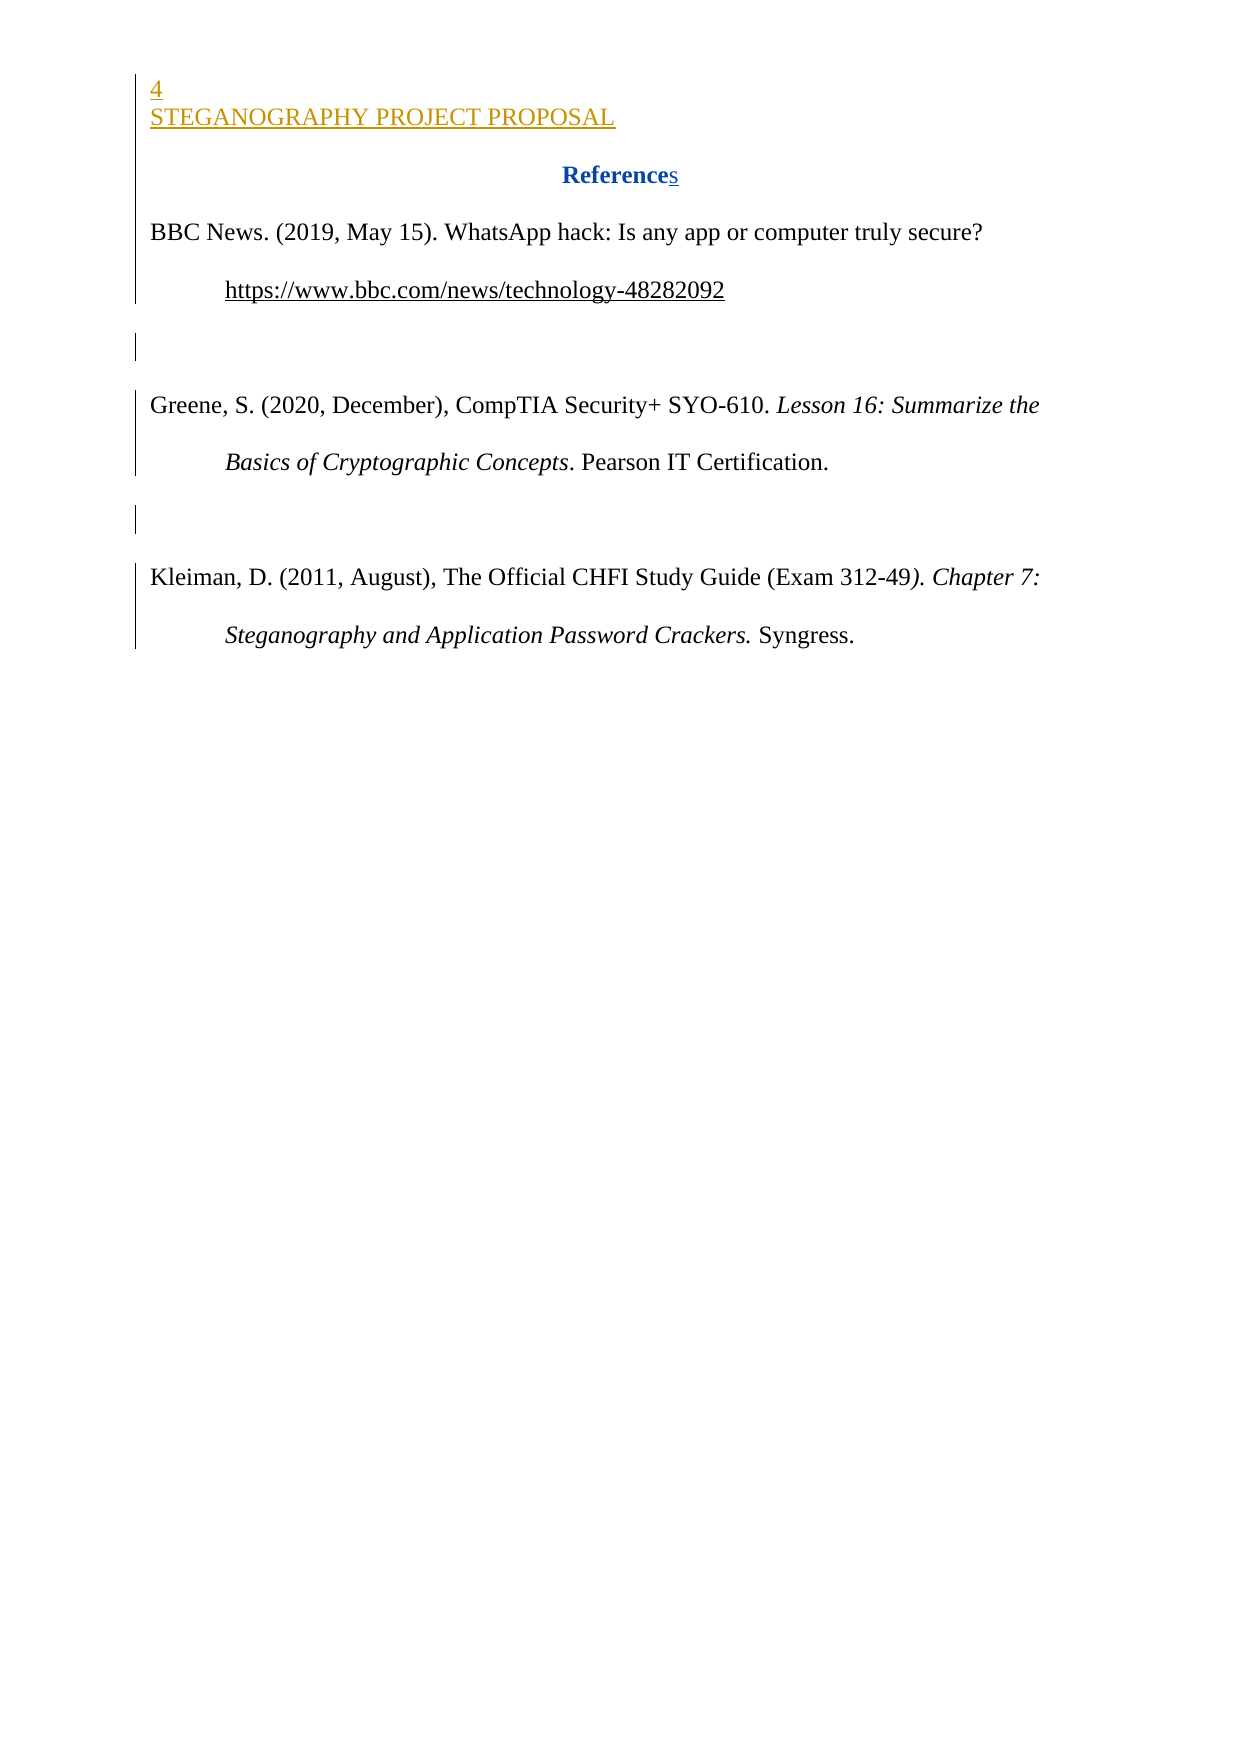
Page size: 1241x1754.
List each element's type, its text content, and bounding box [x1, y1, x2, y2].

text Reference [150, 160, 1090, 189]
text Greene, S. (2020, December), CompTIA Security+ SYO-610. Lesson 16: Summarize the Basics of Cryptographic Concepts. Pearson IT Certification. [150, 390, 1090, 476]
text Kleiman, D. (2011, August), The Official CHFI Study Guide (Exam 312-49). Chapter 7: Steganography and Application Password Crackers. Syngress. [150, 562, 1090, 649]
text BBC News. (2019, May 15). WhatsApp hack: Is any app or computer truly secure? https://www.bbc.com/news/technology-48282092 [150, 217, 1090, 304]
